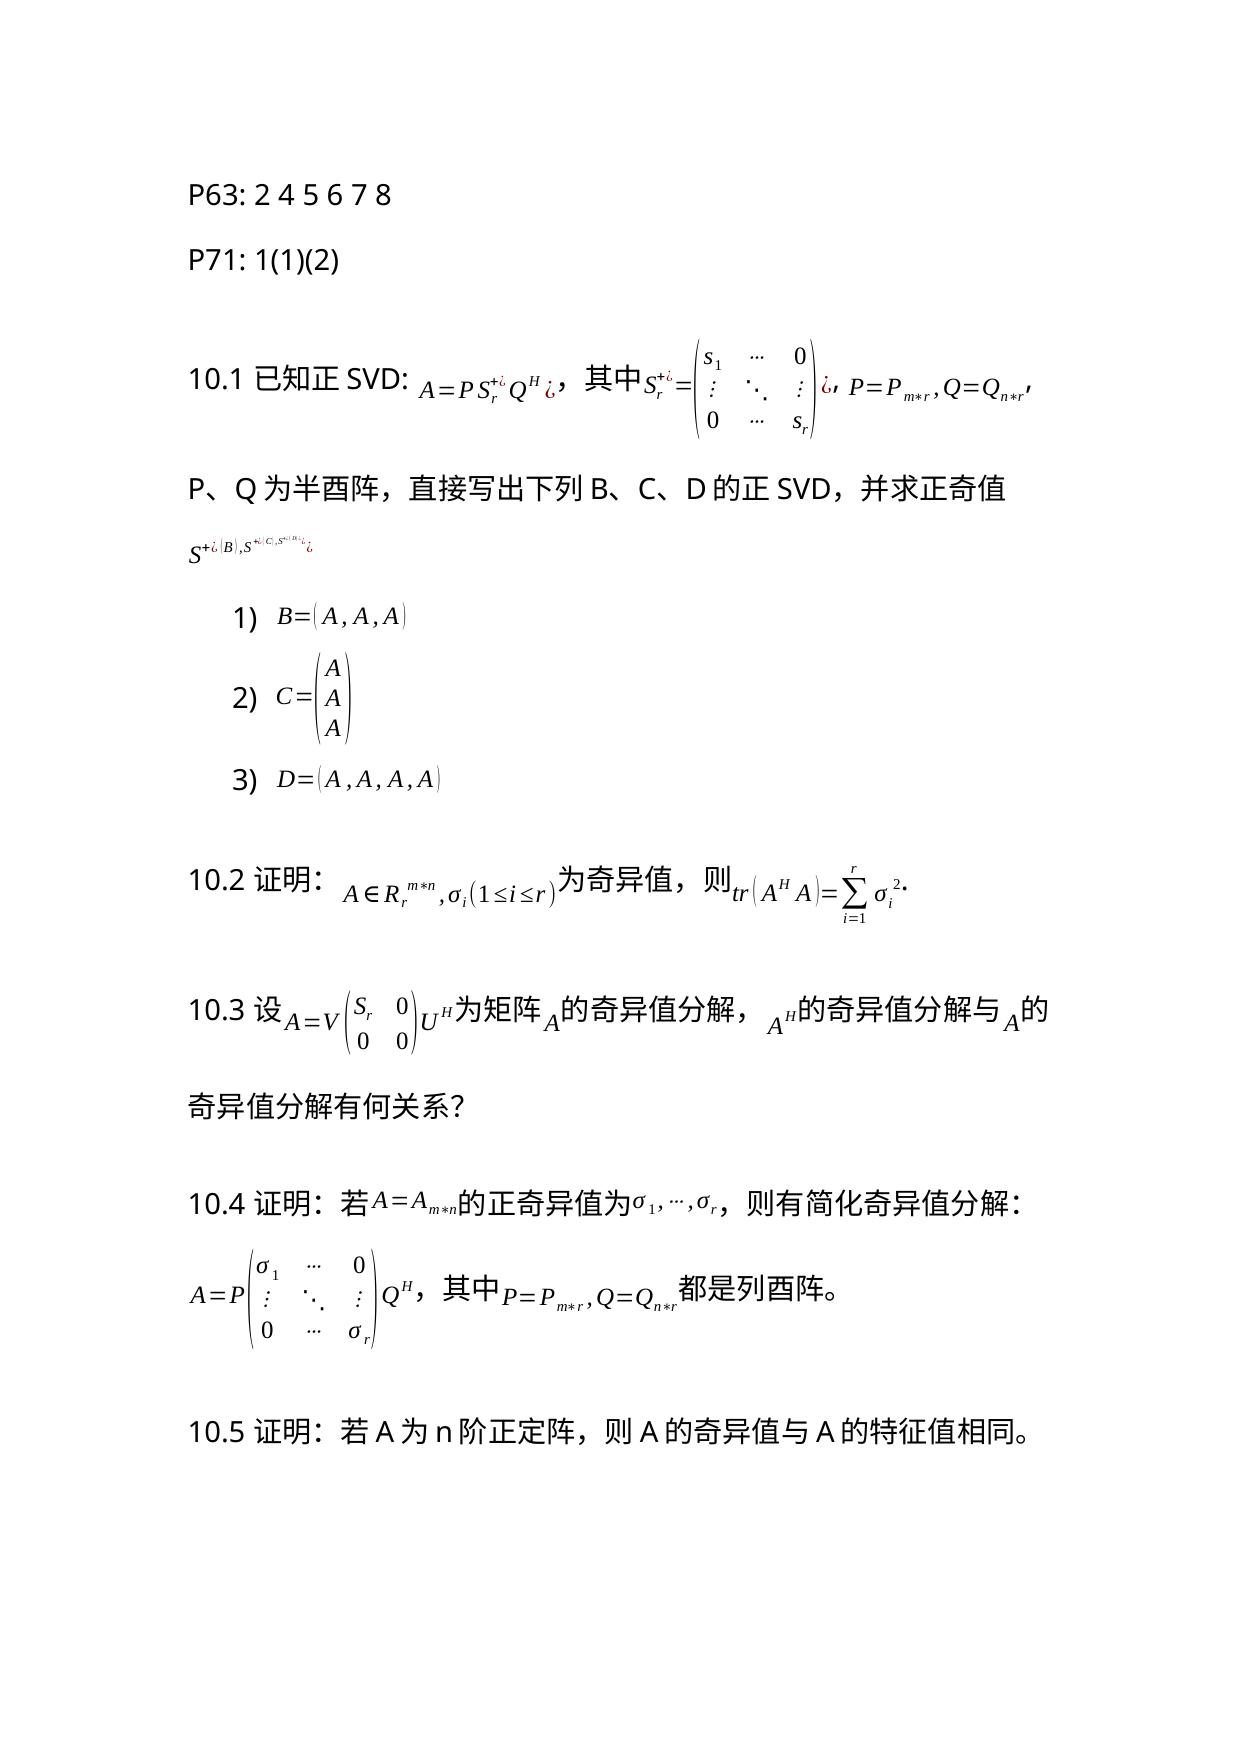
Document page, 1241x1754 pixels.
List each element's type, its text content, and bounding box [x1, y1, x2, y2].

text 10.4 证明：若的正奇异值为，则有简化奇异值分解：，其中都是列酉阵。 [187, 1169, 1053, 1364]
text P63: 2 4 5 6 7 8 [187, 162, 1053, 227]
text P71: 1(1)(2) [187, 227, 1053, 292]
text 10.1 已知正SVD: ，其中, , P、Q为半酉阵，直接写出下列B、C、D的正SVD，并求正奇值 [187, 324, 1053, 584]
text 10.3 设为矩阵的奇异值分解，的奇异值分解与的奇异值分解有何关系？ [187, 974, 1053, 1137]
text 10.5 证明：若A为n阶正定阵，则A的奇异值与A的特征值相同。 [187, 1397, 1053, 1462]
text 10.2 证明：为奇异值，则. [187, 844, 1053, 942]
